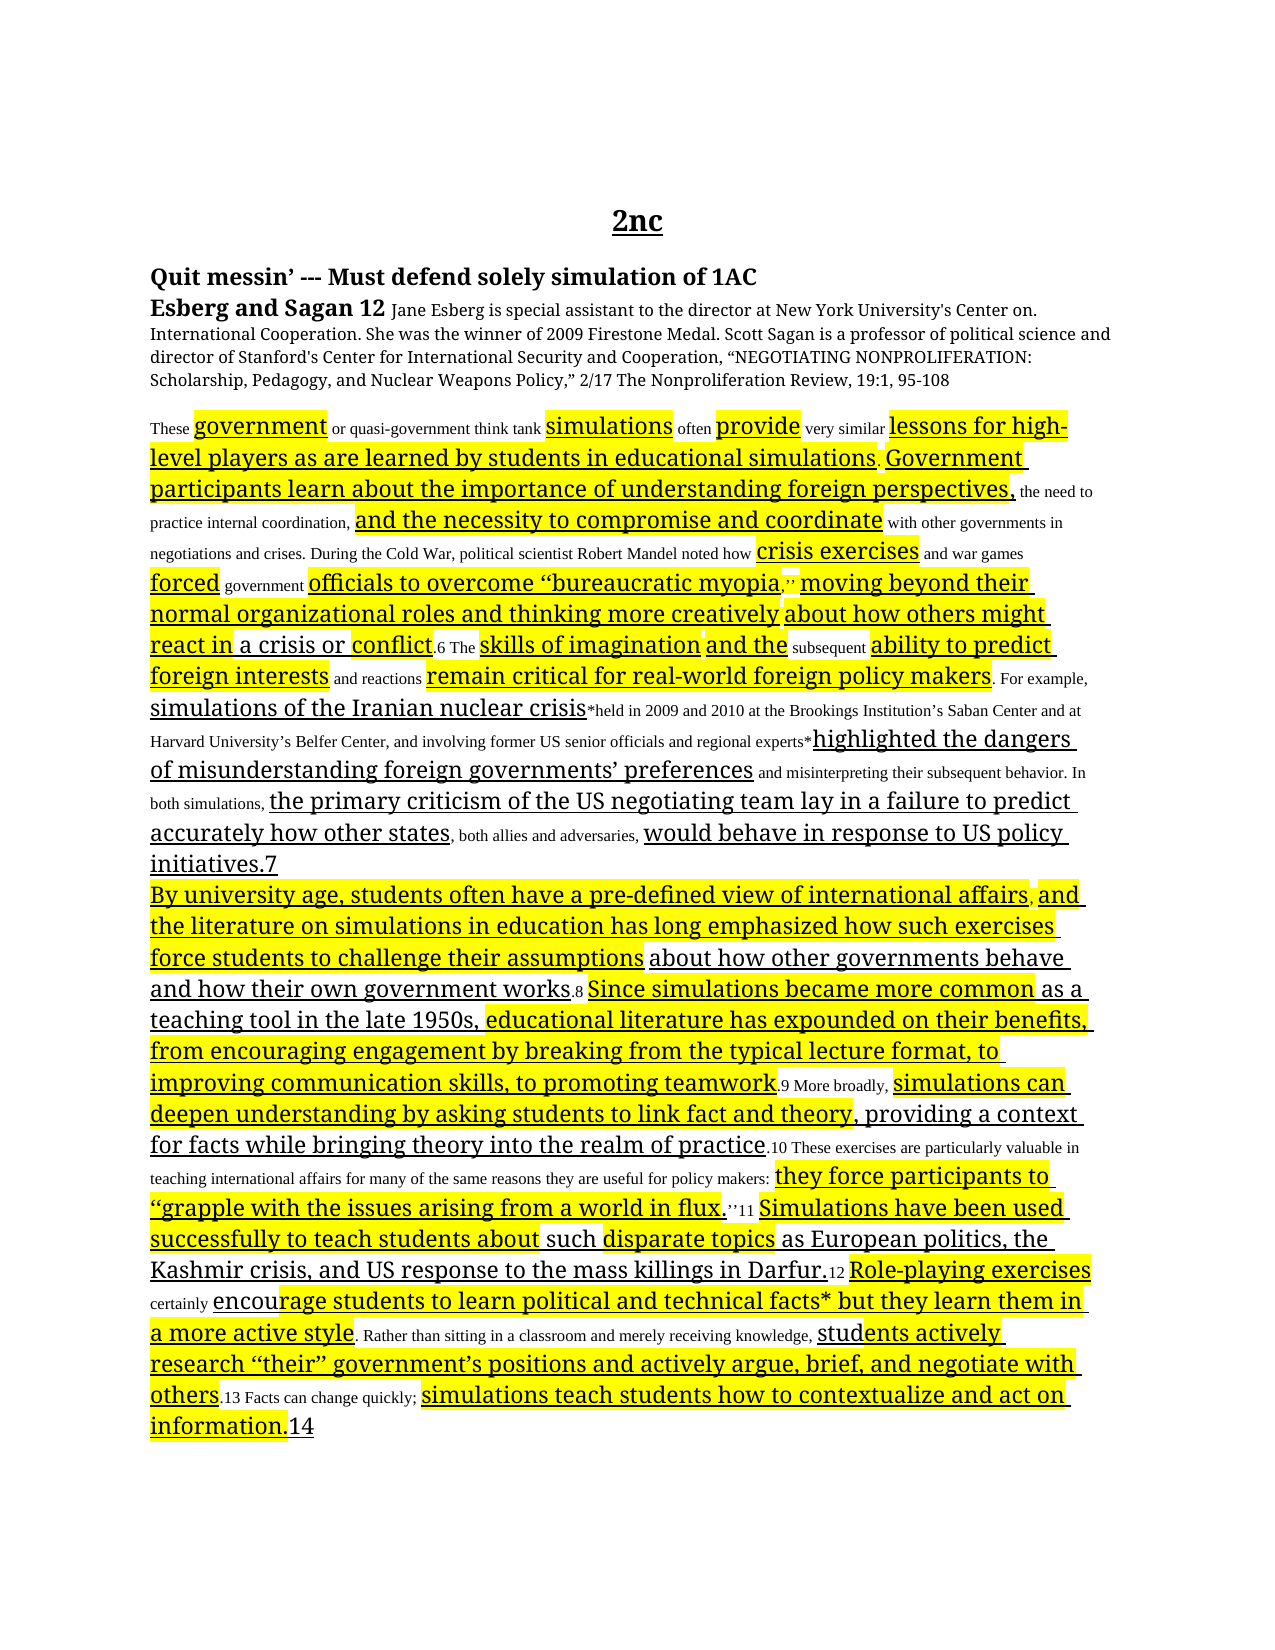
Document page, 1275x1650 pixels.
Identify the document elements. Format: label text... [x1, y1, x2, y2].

subtitle Quit messin’ --- Must defend solely simulation of 1AC [150, 261, 1125, 292]
subtitle 2nc [150, 200, 1125, 240]
text Esberg and Sagan 12 Jane Esberg is special assistant to the director at New York University's Center on. International Cooperation. She was the winner of 2009 Firestone Medal. Scott Sagan is a professor of political science and director of Stanford's Center for International Security and Cooperation, “NEGOTIATING NONPROLIFERATION: Scholarship, Pedagogy, and Nuclear Weapons Policy,” 2/17 The Nonproliferation Review, 19:1, 95-108 [150, 292, 1125, 391]
text By university age, students often have a pre-defined view of international affairs, and the literature on simulations in education has long emphasized how such exercises force students to challenge their assumptions about how other governments behave and how their own government works.8 Since simulations became more common as a teaching tool in the late 1950s, educational literature has expounded on their benefits, from encouraging engagement by breaking from the typical lecture format, to improving communication skills, to promoting teamwork.9 More broadly, simulations can deepen understanding by asking students to link fact and theory, providing a context for facts while bringing theory into the realm of practice.10 These exercises are particularly valuable in teaching international affairs for many of the same reasons they are useful for policy makers: they force participants to ‘‘grapple with the issues arising from a world in flux.’’11 Simulations have been used successfully to teach students about such disparate topics as European politics, the Kashmir crisis, and US response to the mass killings in Darfur.12 Role-playing exercises certainly encourage students to learn political and technical facts* but they learn them in a more active style. Rather than sitting in a classroom and merely receiving knowledge, students actively research ‘‘their’’ government’s positions and actively argue, brief, and negotiate with others.13 Facts can change quickly; simulations teach students how to contextualize and act on information.14 [150, 879, 1095, 1442]
text These government or quasi-government think tank simulations often provide very similar lessons for high-level players as are learned by students in educational simulations. Government participants learn about the importance of understanding foreign perspectives, the need to practice internal coordination, and the necessity to compromise and coordinate with other governments in negotiations and crises. During the Cold War, political scientist Robert Mandel noted how crisis exercises and war games forced government officials to overcome ‘‘bureaucratic myopia,’’ moving beyond their normal organizational roles and thinking more creatively about how others might react in a crisis or conflict.6 The skills of imagination and the subsequent ability to predict foreign interests and reactions remain critical for real-world foreign policy makers. For example, simulations of the Iranian nuclear crisis*held in 2009 and 2010 at the Brookings Institution’s Saban Center and at Harvard University’s Belfer Center, and involving former US senior officials and regional experts*highlighted the dangers of misunderstanding foreign governments’ preferences and misinterpreting their subsequent behavior. In both simulations, the primary criticism of the US negotiating team lay in a failure to predict accurately how other states, both allies and adversaries, would behave in response to US policy initiatives.7 [150, 410, 1095, 879]
